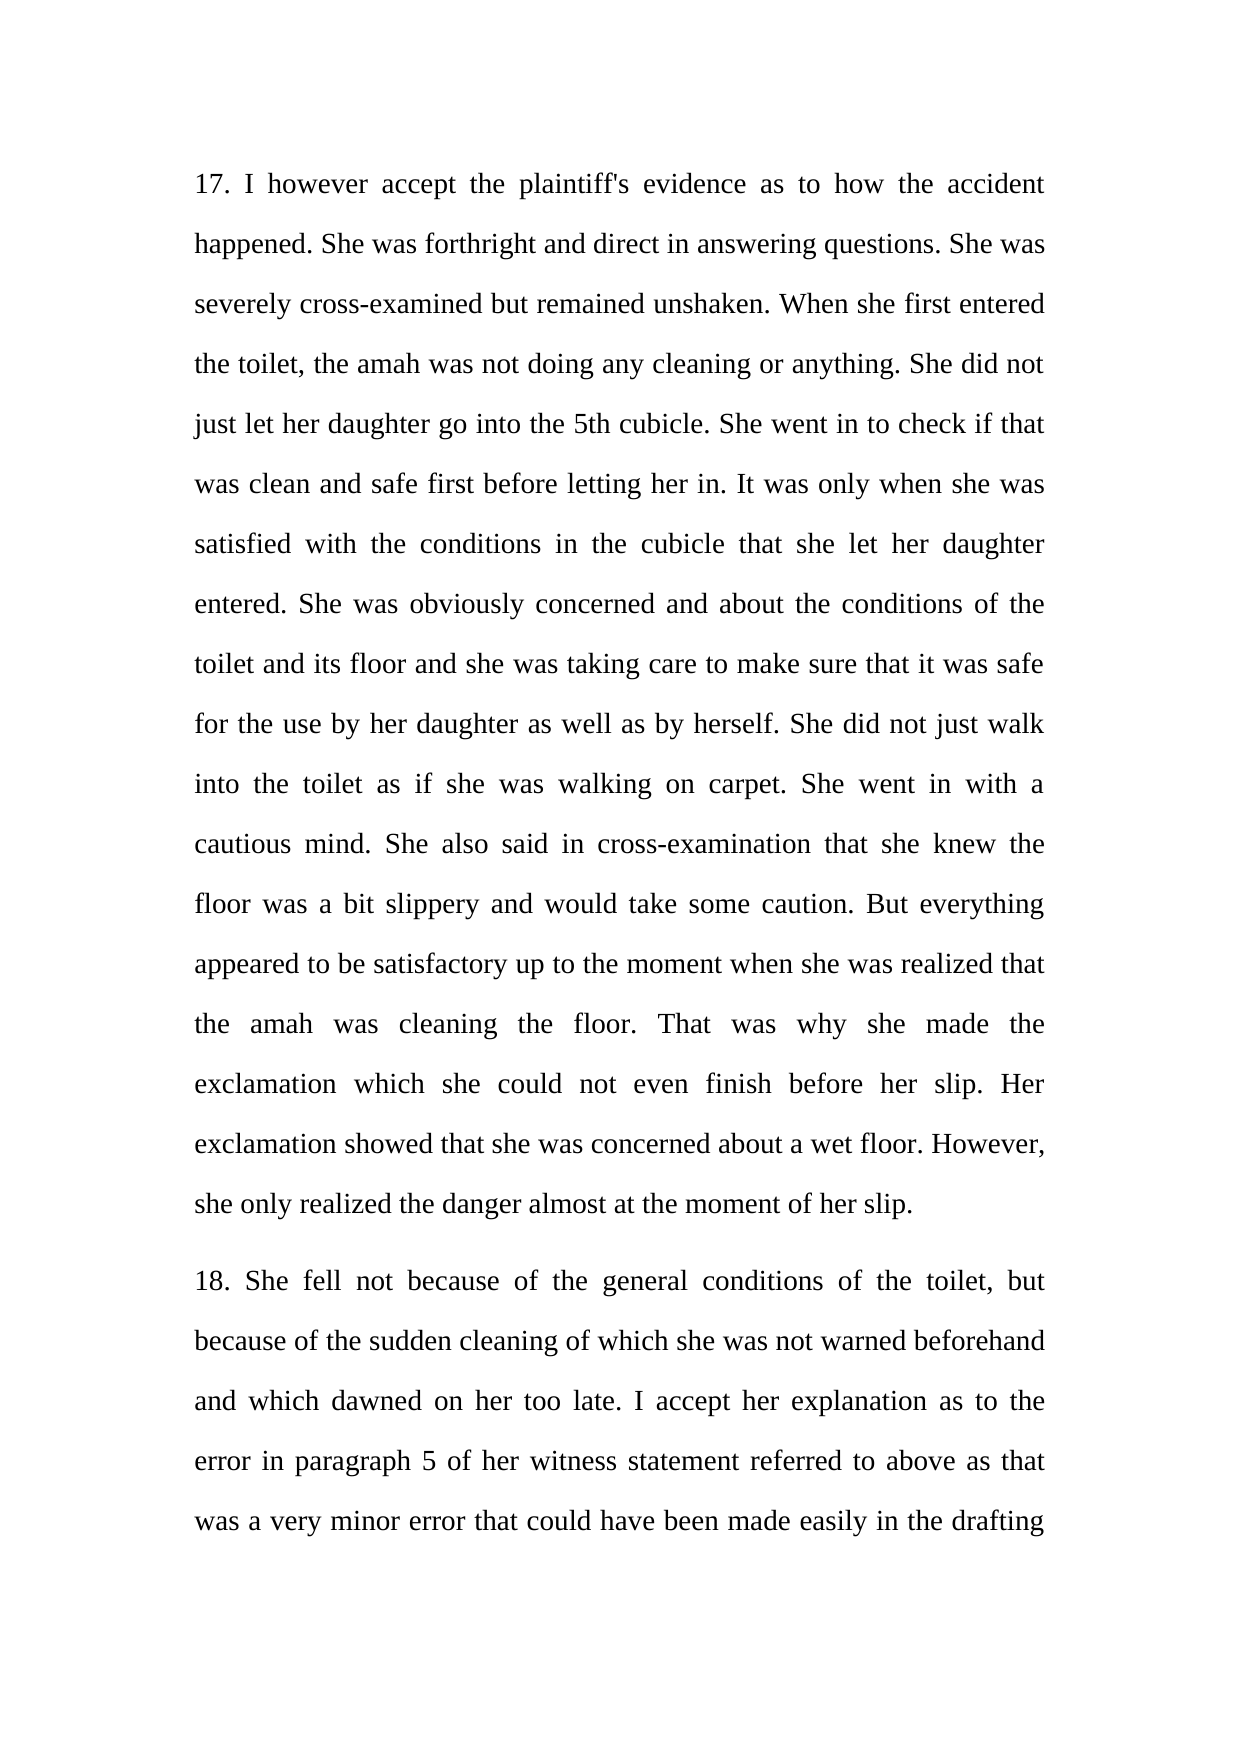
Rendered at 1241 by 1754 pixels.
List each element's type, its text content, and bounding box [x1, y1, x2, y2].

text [194, 1261, 1046, 1538]
text 17. I however accept the plaintiff's evidence as to how the accident happened. She was forthright and direct in answering questions. She was severely cross-examined but remained unshaken. When she first entered the toilet, the amah was not doing any cleaning or anything. She did not just let her daughter go into the 5th cubicle. She went in to check if that was clean and safe first before letting her in. It was only when she was satisfied with the conditions in the cubicle that she let her daughter entered. She was obviously concerned and about the conditions of the toilet and its floor and she was taking care to make sure that it was safe for the use by her daughter as well as by herself. She did not just walk into the toilet as if she was walking on carpet. She went in with a cautious mind. She also said in cross-examination that she knew the floor was a bit slippery and would take some caution. But everything appeared to be satisfactory up to the moment when she was realized that the amah was cleaning the floor. That was why she made the exclamation which she could not even finish before her slip. Her exclamation showed that she was concerned about a wet floor. However, she only realized the danger almost at the moment of her slip. [194, 164, 1046, 1222]
